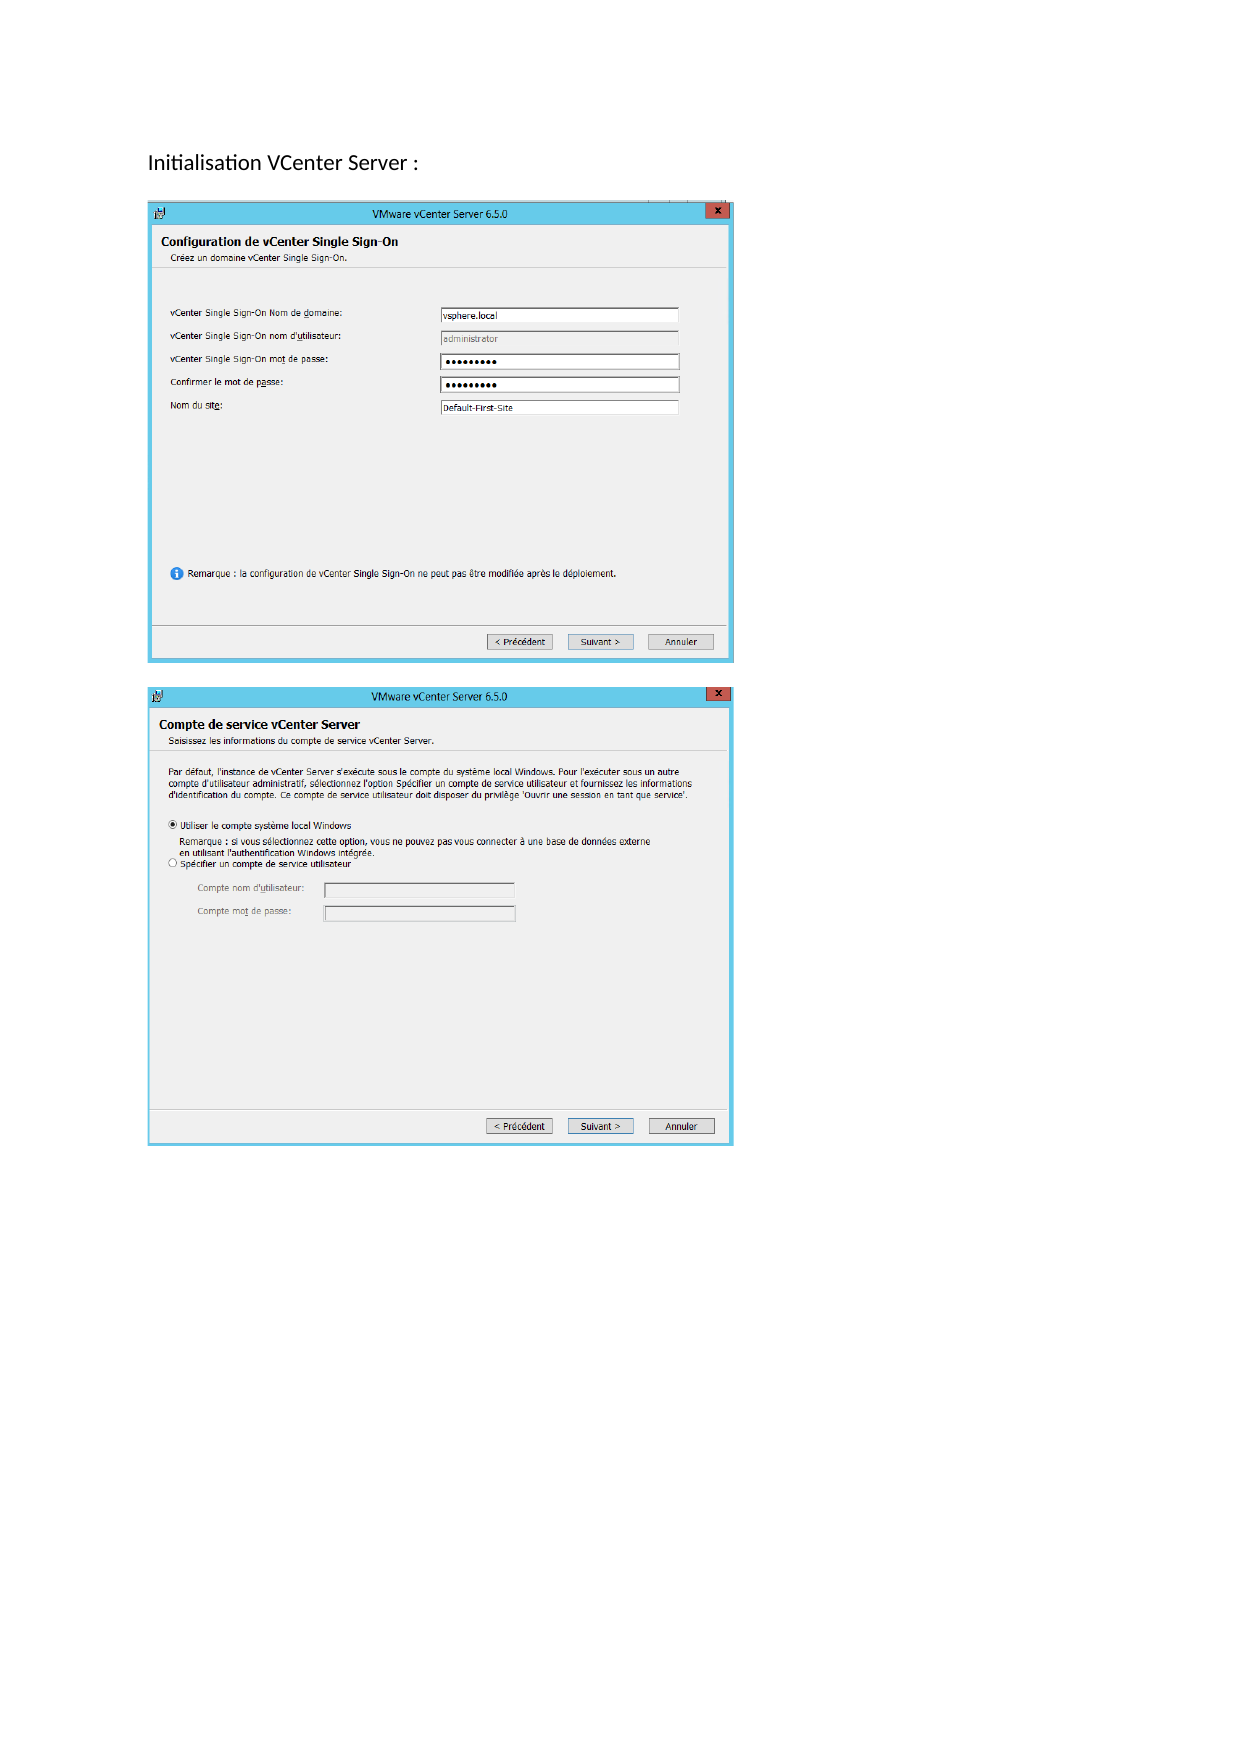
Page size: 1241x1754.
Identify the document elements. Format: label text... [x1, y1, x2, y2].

text Initialisation VCenter Server : [148, 148, 1093, 176]
picture [147, 687, 734, 1146]
picture [147, 200, 734, 663]
